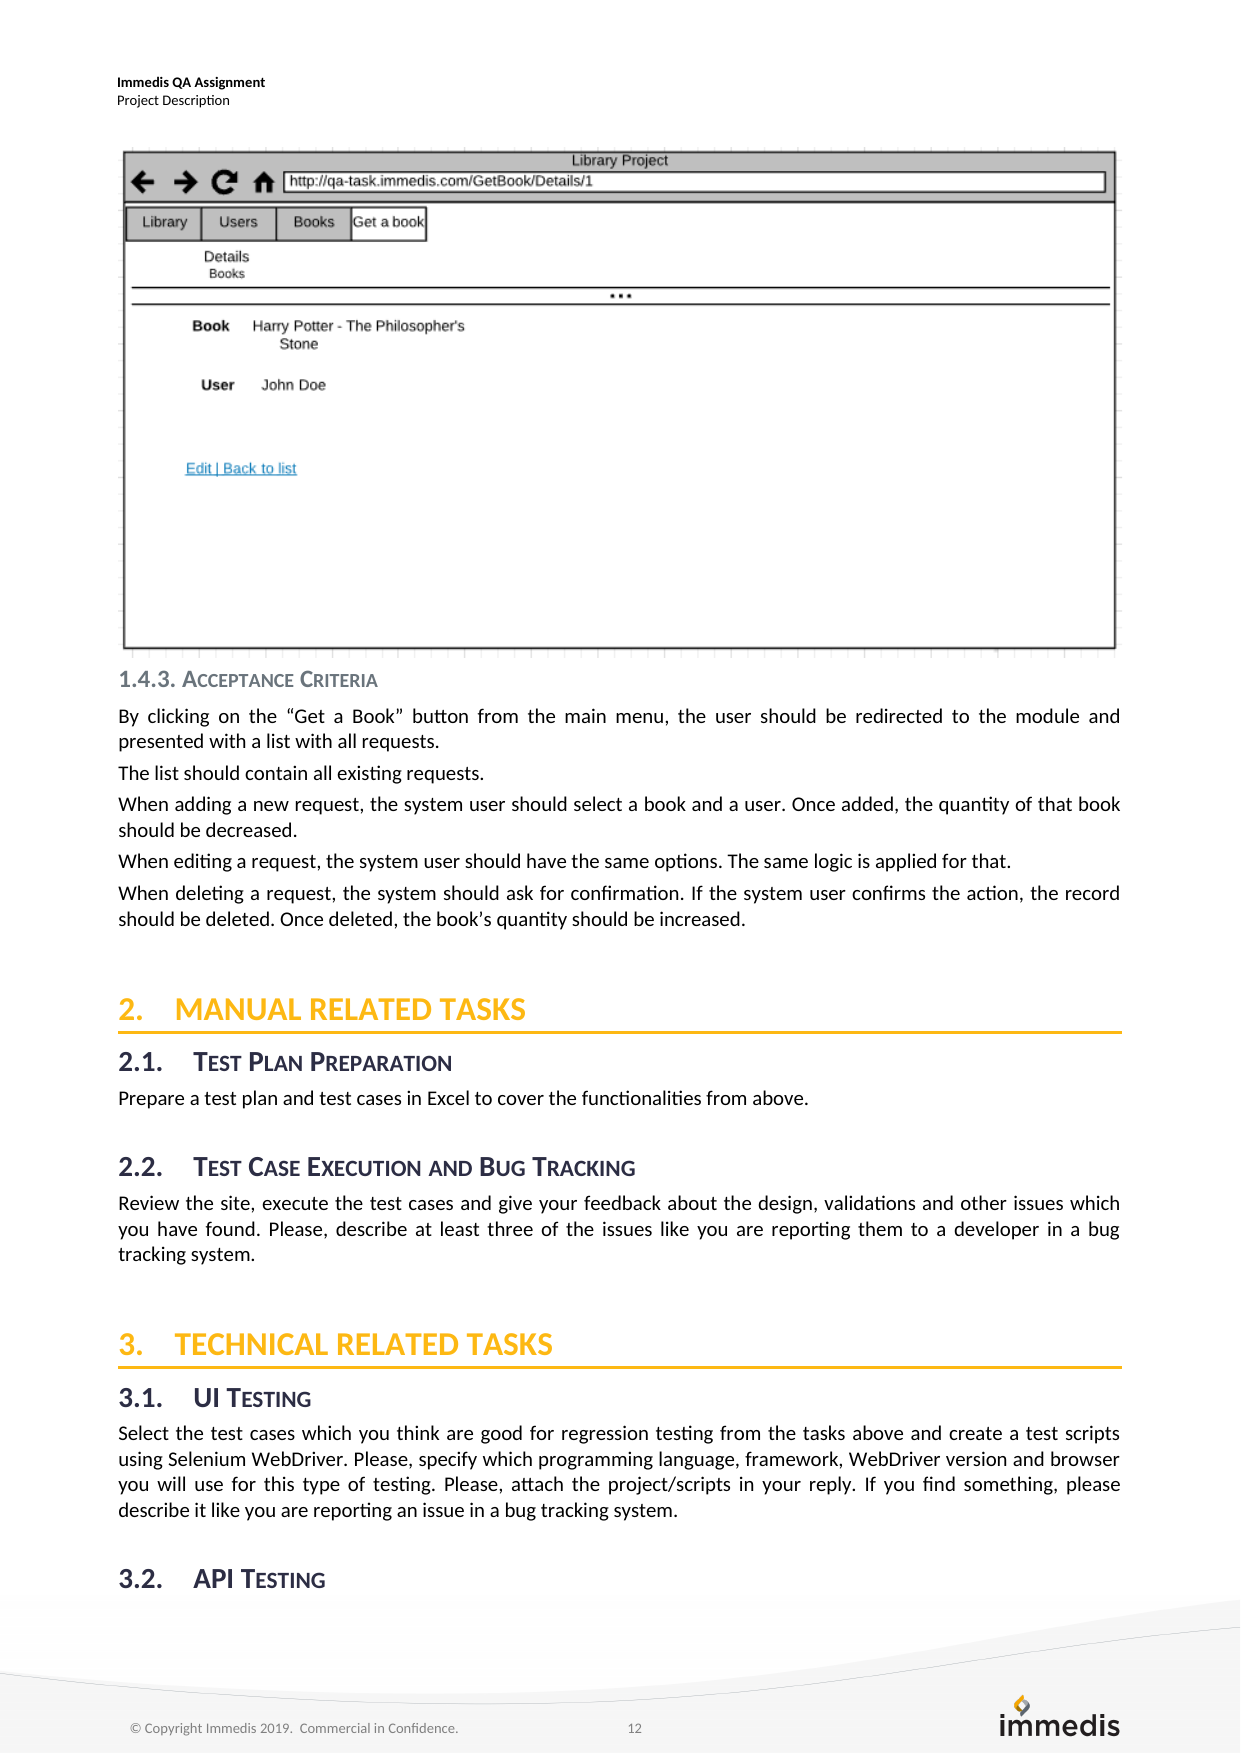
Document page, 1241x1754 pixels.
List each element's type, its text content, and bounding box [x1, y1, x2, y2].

text Prepare a test plan and test cases in Excel to cover the functionalities from above. [118, 1085, 1122, 1111]
picture [118, 147, 1123, 658]
text Review the site, execute the test cases and give your feedback about the design, validations and other issues which you have found. Please, describe at least three of the issues like you are reporting them to a developer in a bug tracking system. [118, 1190, 1122, 1267]
subtitle UI Testing [118, 1379, 1122, 1414]
picture [0, 1595, 1241, 1753]
text When adding a new request, the system user should select a book and a user. Once added, the quantity of that book should be decreased. [118, 792, 1122, 842]
subtitle Test Plan Preparation [118, 1043, 1122, 1079]
text The list should contain all existing requests. [118, 760, 1122, 785]
subtitle Technical related Tasks [118, 1323, 1122, 1366]
subtitle 1.4.3. Acceptance Criteria [118, 664, 1122, 694]
subtitle API Testing [118, 1560, 1122, 1596]
subtitle Manual Related Tasks [118, 988, 1122, 1031]
text When deleting a request, the system should ask for confirmation. If the system user confirms the action, the record should be deleted. Once deleted, the book’s quantity should be increased. [118, 880, 1122, 931]
text By clicking on the “Get a Book” button from the main menu, the user should be redirected to the module and presented with a list with all requests. [118, 703, 1122, 754]
text Select the test cases which you think are good for regression testing from the tasks above and create a test scripts using Selenium WebDriver. Please, specify which programming language, framework, WebDriver version and browser you will use for this type of testing. Please, attach the project/scripts in your reply. If you find something, please describe it like you are reporting an issue in a bug tracking system. [118, 1421, 1122, 1522]
subtitle Test Case Execution and Bug Tracking [118, 1148, 1122, 1184]
text When editing a request, the system user should have the same options. The same logic is applied for that. [118, 849, 1122, 874]
